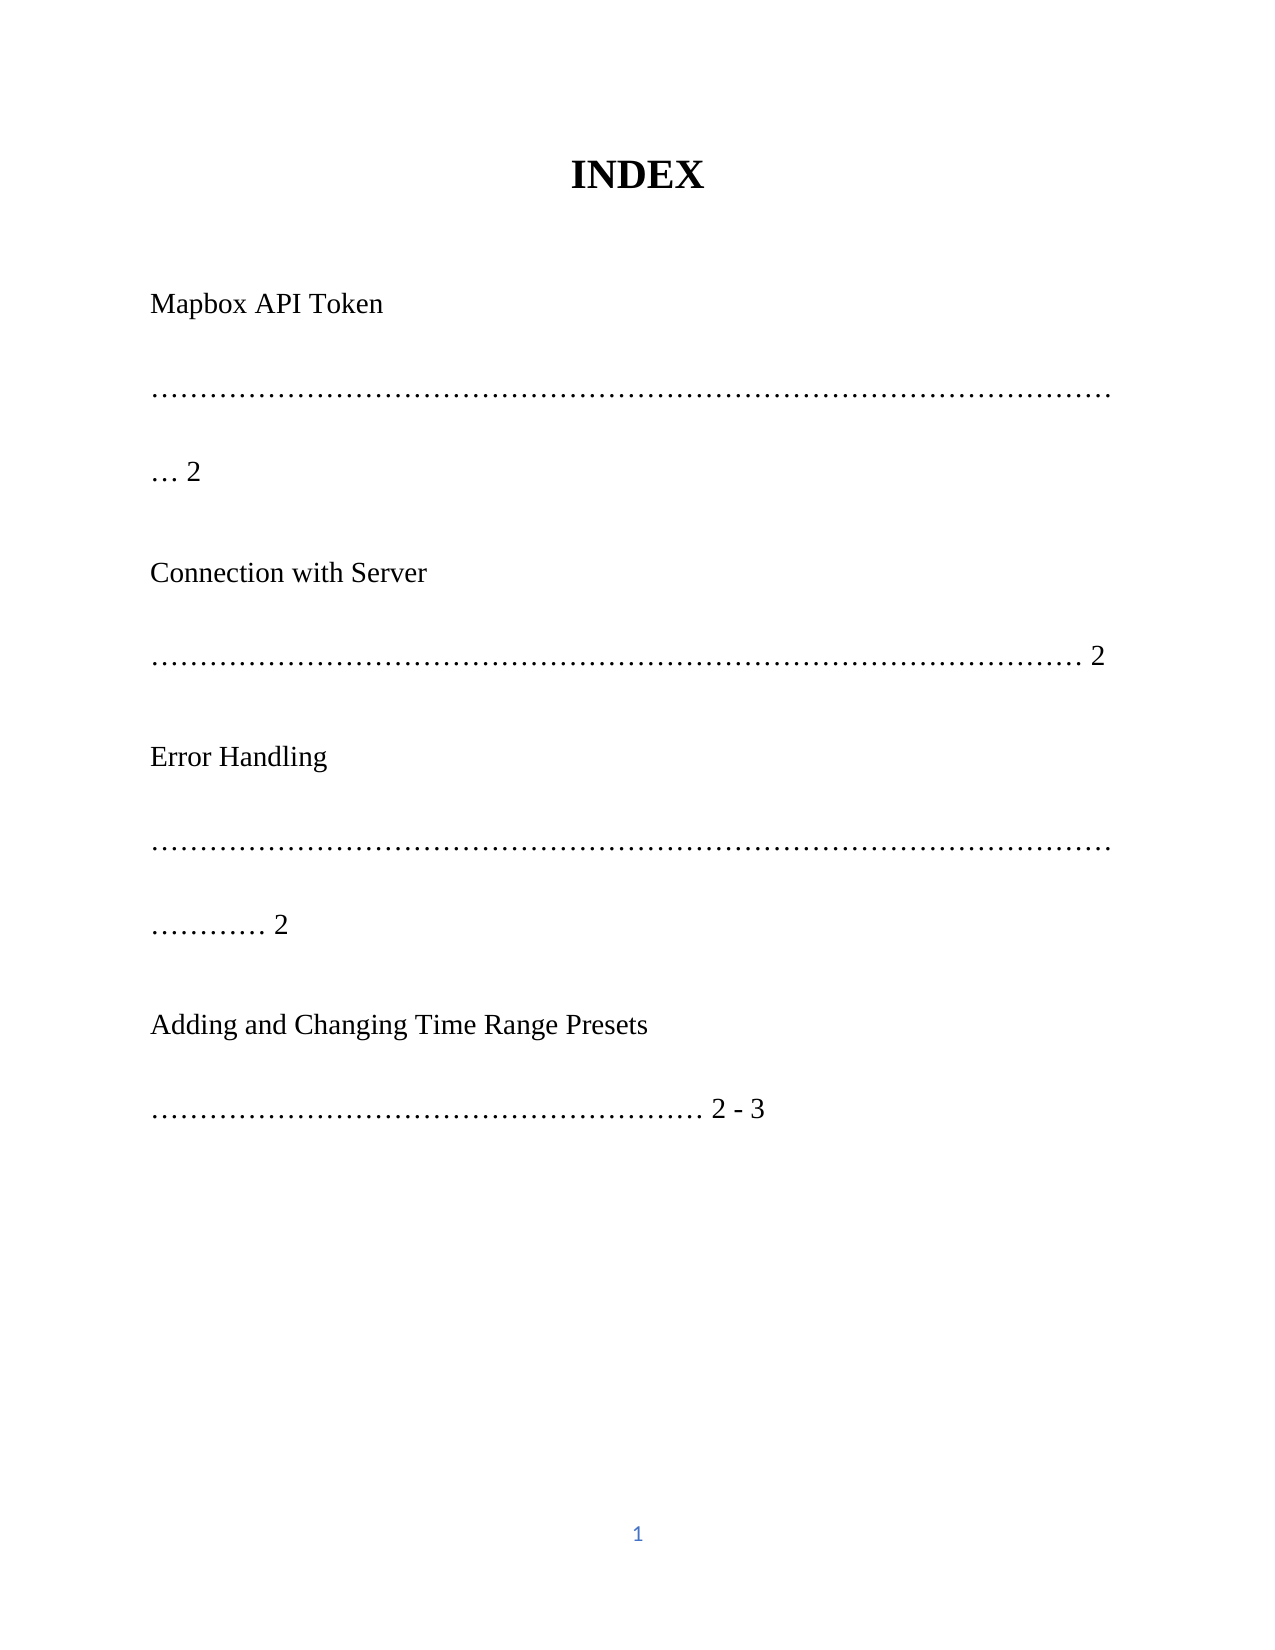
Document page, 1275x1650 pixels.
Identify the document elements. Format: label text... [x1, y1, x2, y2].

text INDEX [150, 150, 1125, 198]
text Connection with Server …………………………………………………………………………………… 2 [150, 555, 1125, 672]
text Mapbox API Token ………………………………………………………………………………………… 2 [150, 286, 1125, 488]
text Adding and Changing Time Range Presets ………………………………………………… 2 - 3 [150, 1007, 1125, 1125]
text Error Handling ………………………………………………………………………………………………… 2 [150, 739, 1125, 940]
